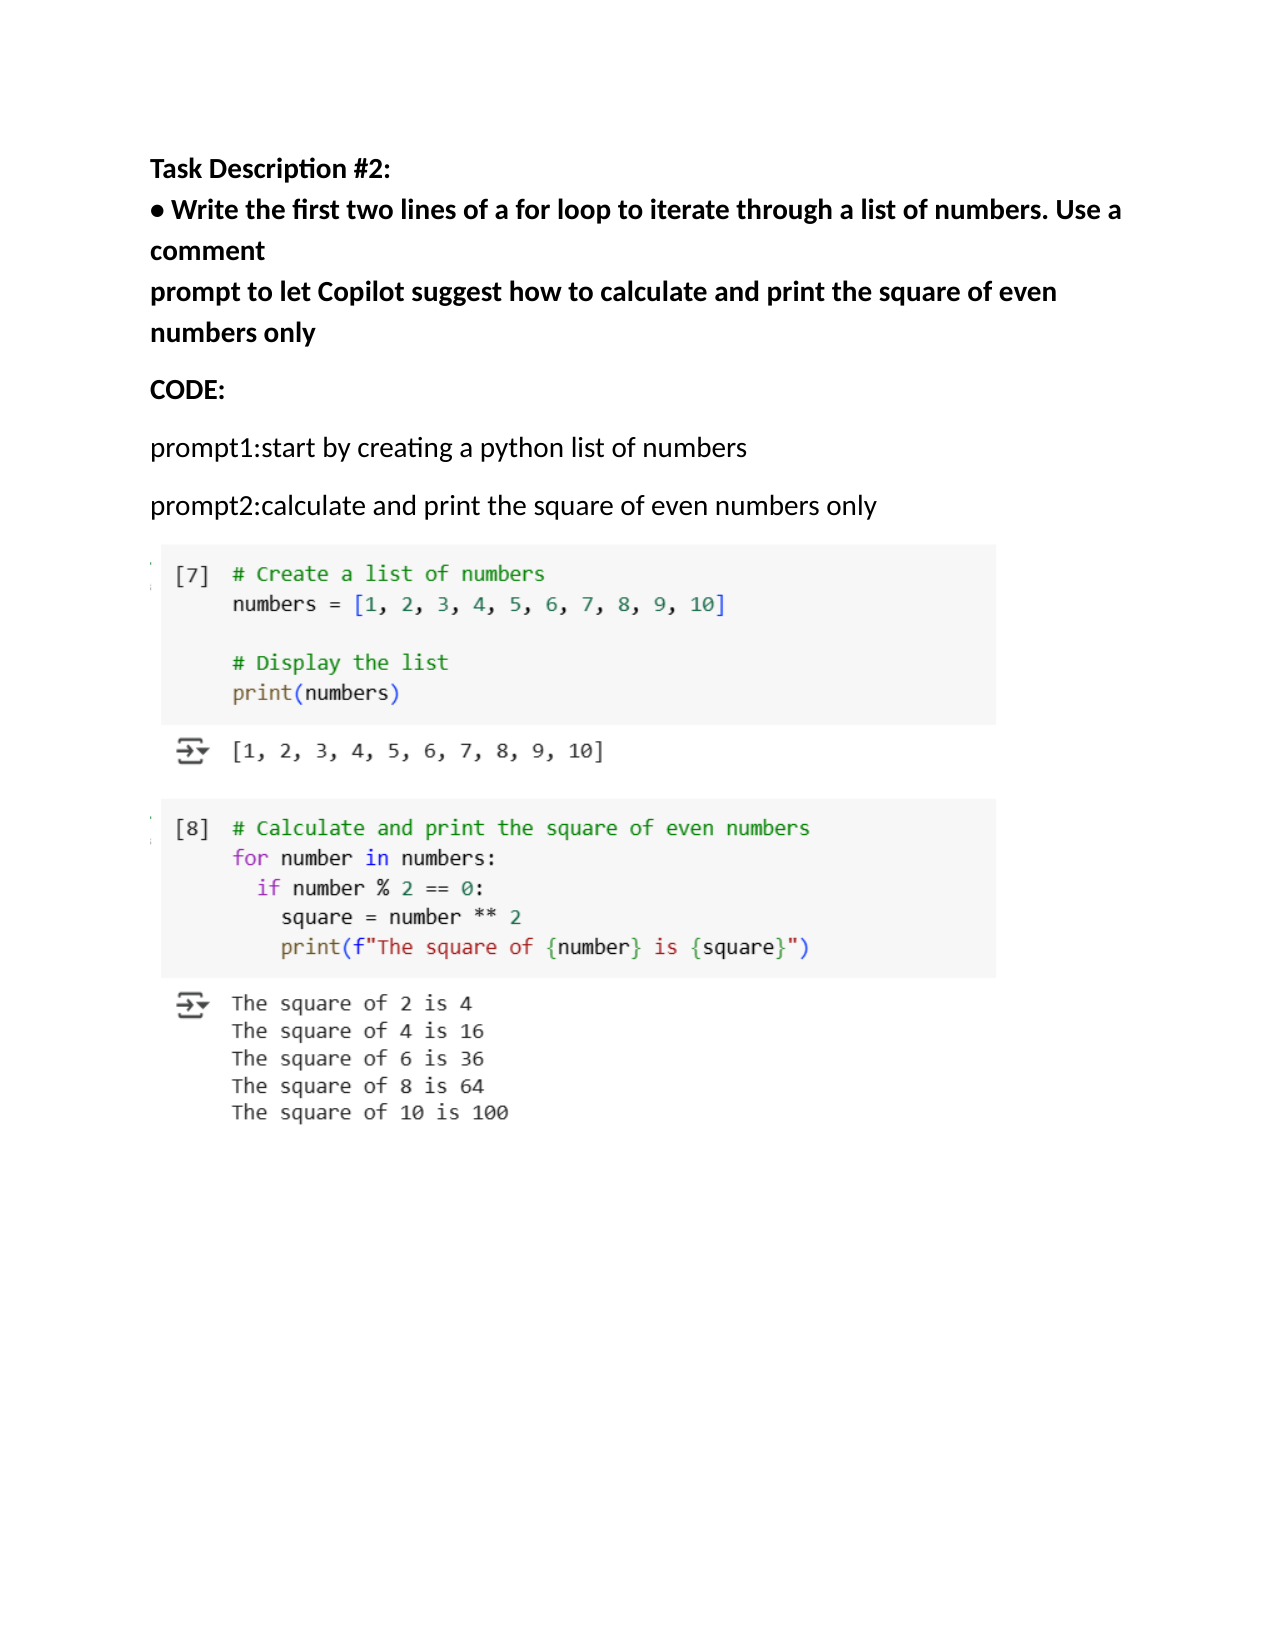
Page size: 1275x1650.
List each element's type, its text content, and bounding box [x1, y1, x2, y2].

text CODE: [150, 371, 1125, 407]
picture [150, 526, 997, 1266]
text prompt1:start by creating a python list of numbers [150, 429, 1125, 464]
text Task Description #2: • Write the first two lines of a for loop to iterate through a list of numbers. Use a comment prompt to let Copilot suggest how to calculate and print the square of even numbers only [150, 150, 1125, 349]
